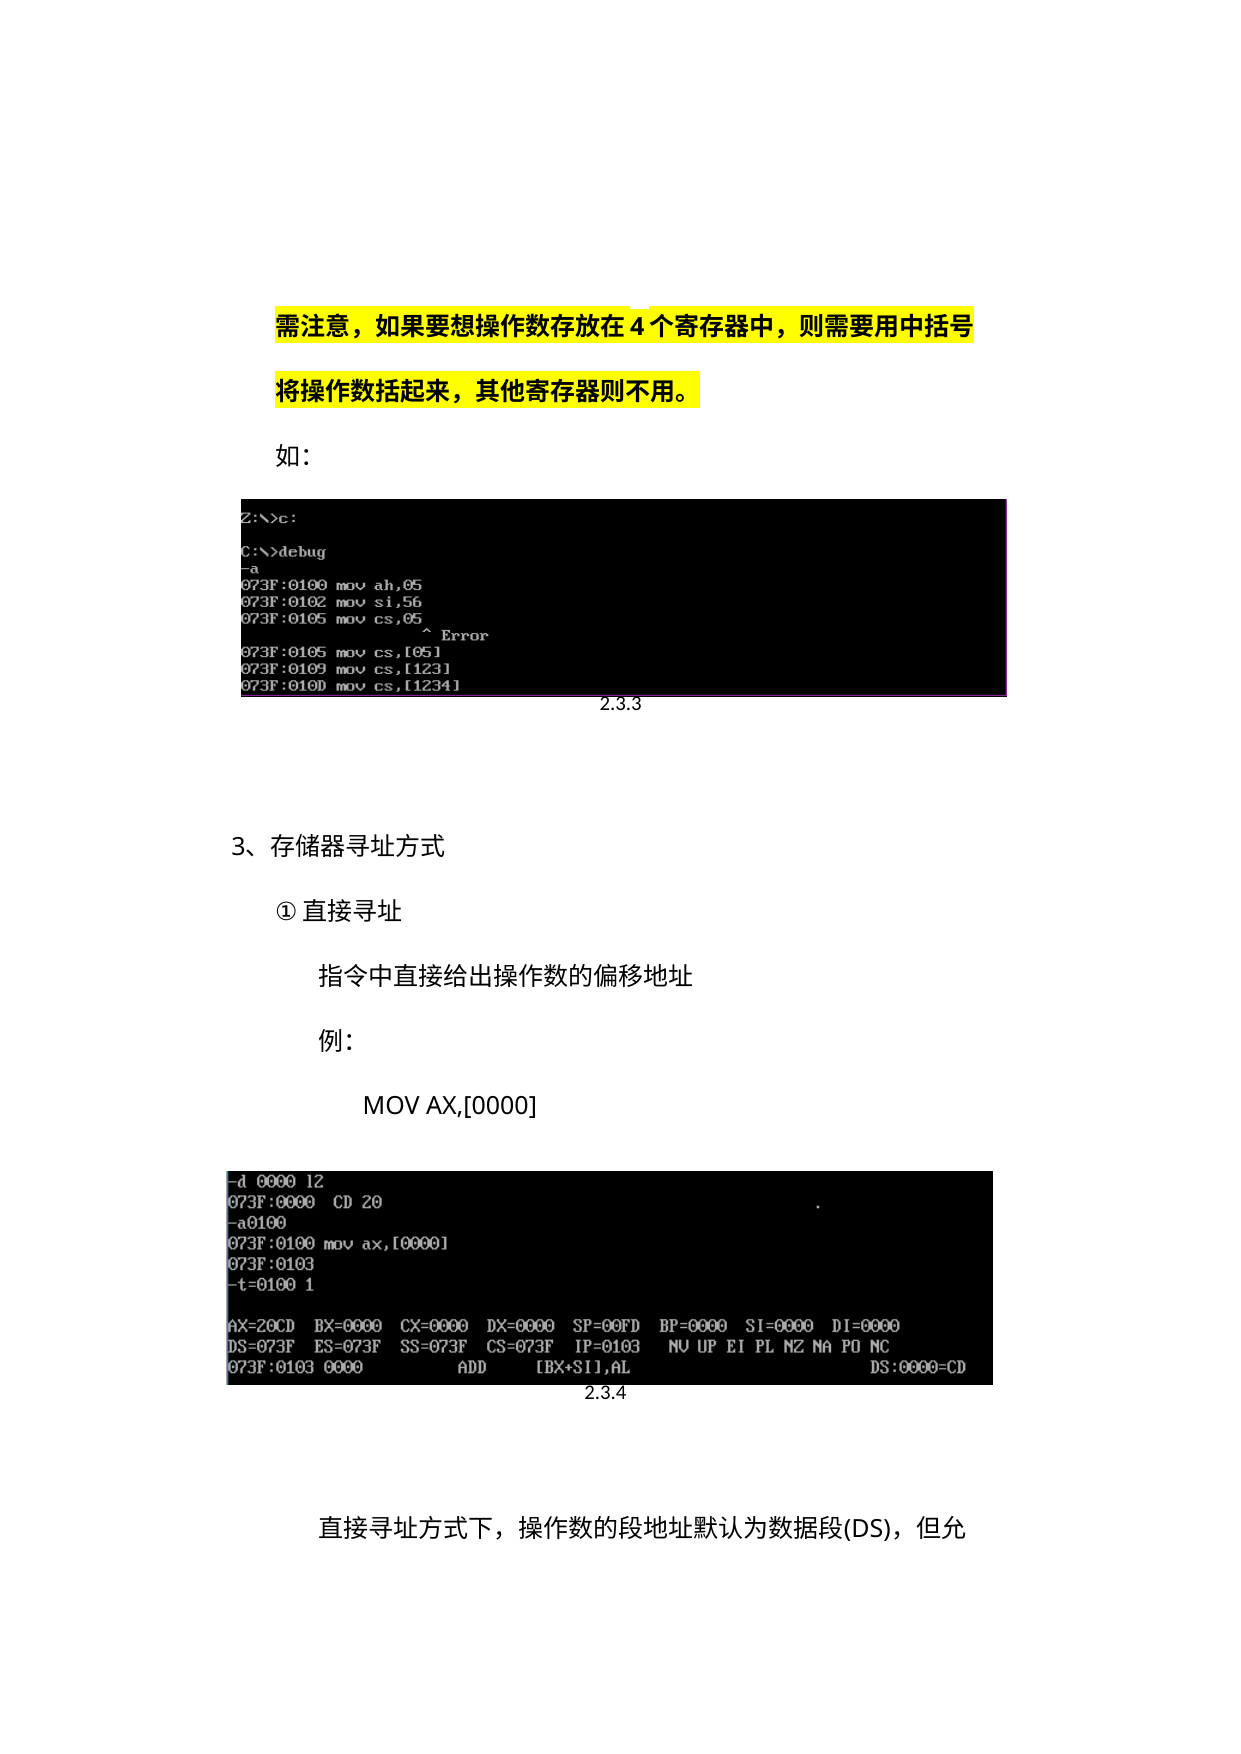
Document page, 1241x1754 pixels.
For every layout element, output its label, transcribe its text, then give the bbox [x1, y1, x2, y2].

text 例： [275, 1007, 1062, 1072]
text ①直接寻址 [231, 877, 1062, 942]
text 指令中直接给出操作数的偏移地址 [275, 942, 1062, 1007]
text 直接寻址方式下，操作数的段地址默认为数据段(DS)，但允 [275, 1494, 1062, 1559]
picture [226, 1171, 993, 1385]
text 如： [231, 422, 1062, 487]
picture [241, 499, 1007, 697]
list 存储器寻址方式 [187, 812, 1062, 877]
text 将操作数括起来，其他寄存器则不用。 [231, 357, 1062, 422]
text 需注意，如果要想操作数存放在4个寄存器中，则需要用中括号 [231, 292, 1052, 357]
text MOV AX,[0000] [319, 1072, 1062, 1137]
